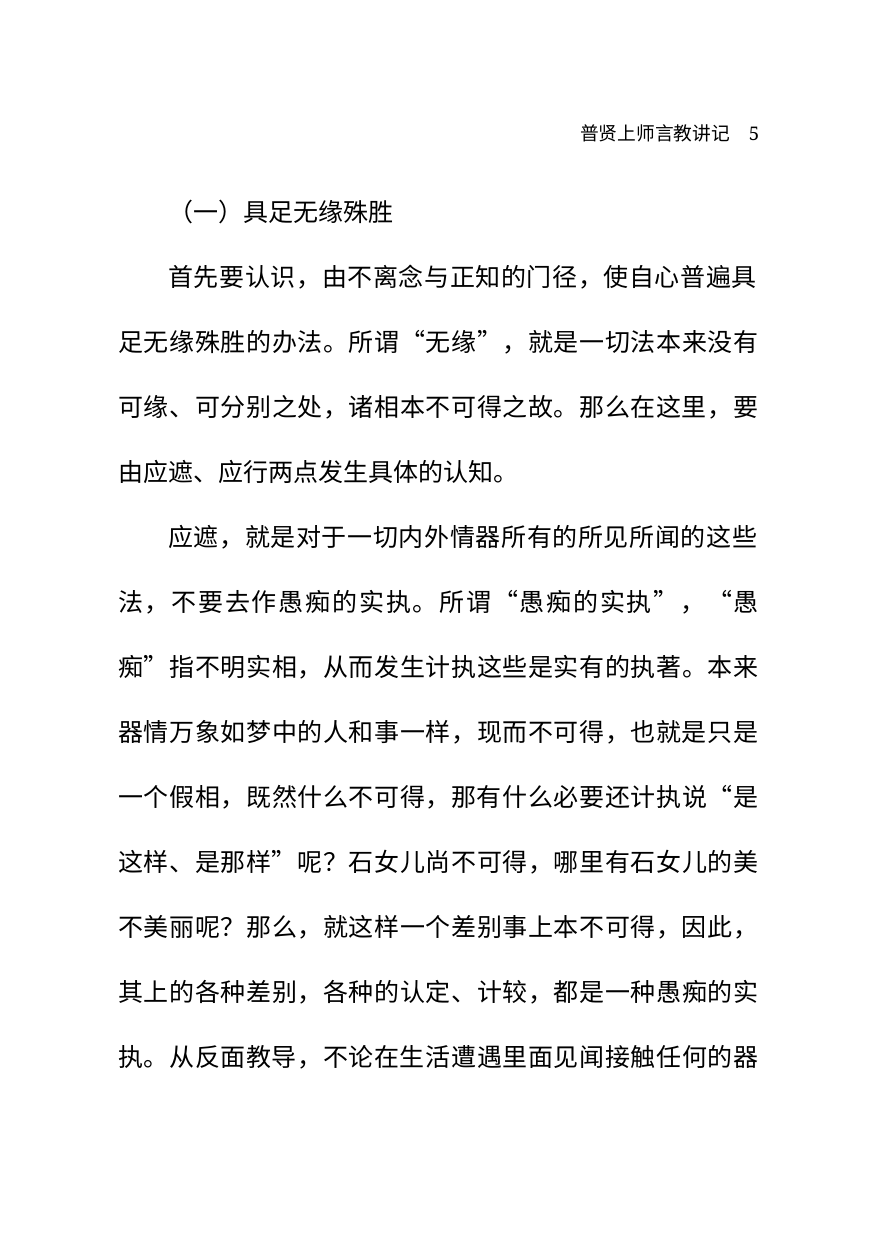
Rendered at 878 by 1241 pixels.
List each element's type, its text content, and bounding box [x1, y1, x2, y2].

text 首先要认识，由不离念与正知的门径，使自心普遍具足无缘殊胜的办法。所谓“无缘”，就是一切法本来没有可缘、可分别之处，诸相本不可得之故。那么在这里，要由应遮、应行两点发生具体的认知。 [118, 243, 759, 503]
text （一）具足无缘殊胜 [118, 178, 759, 243]
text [118, 503, 759, 1088]
